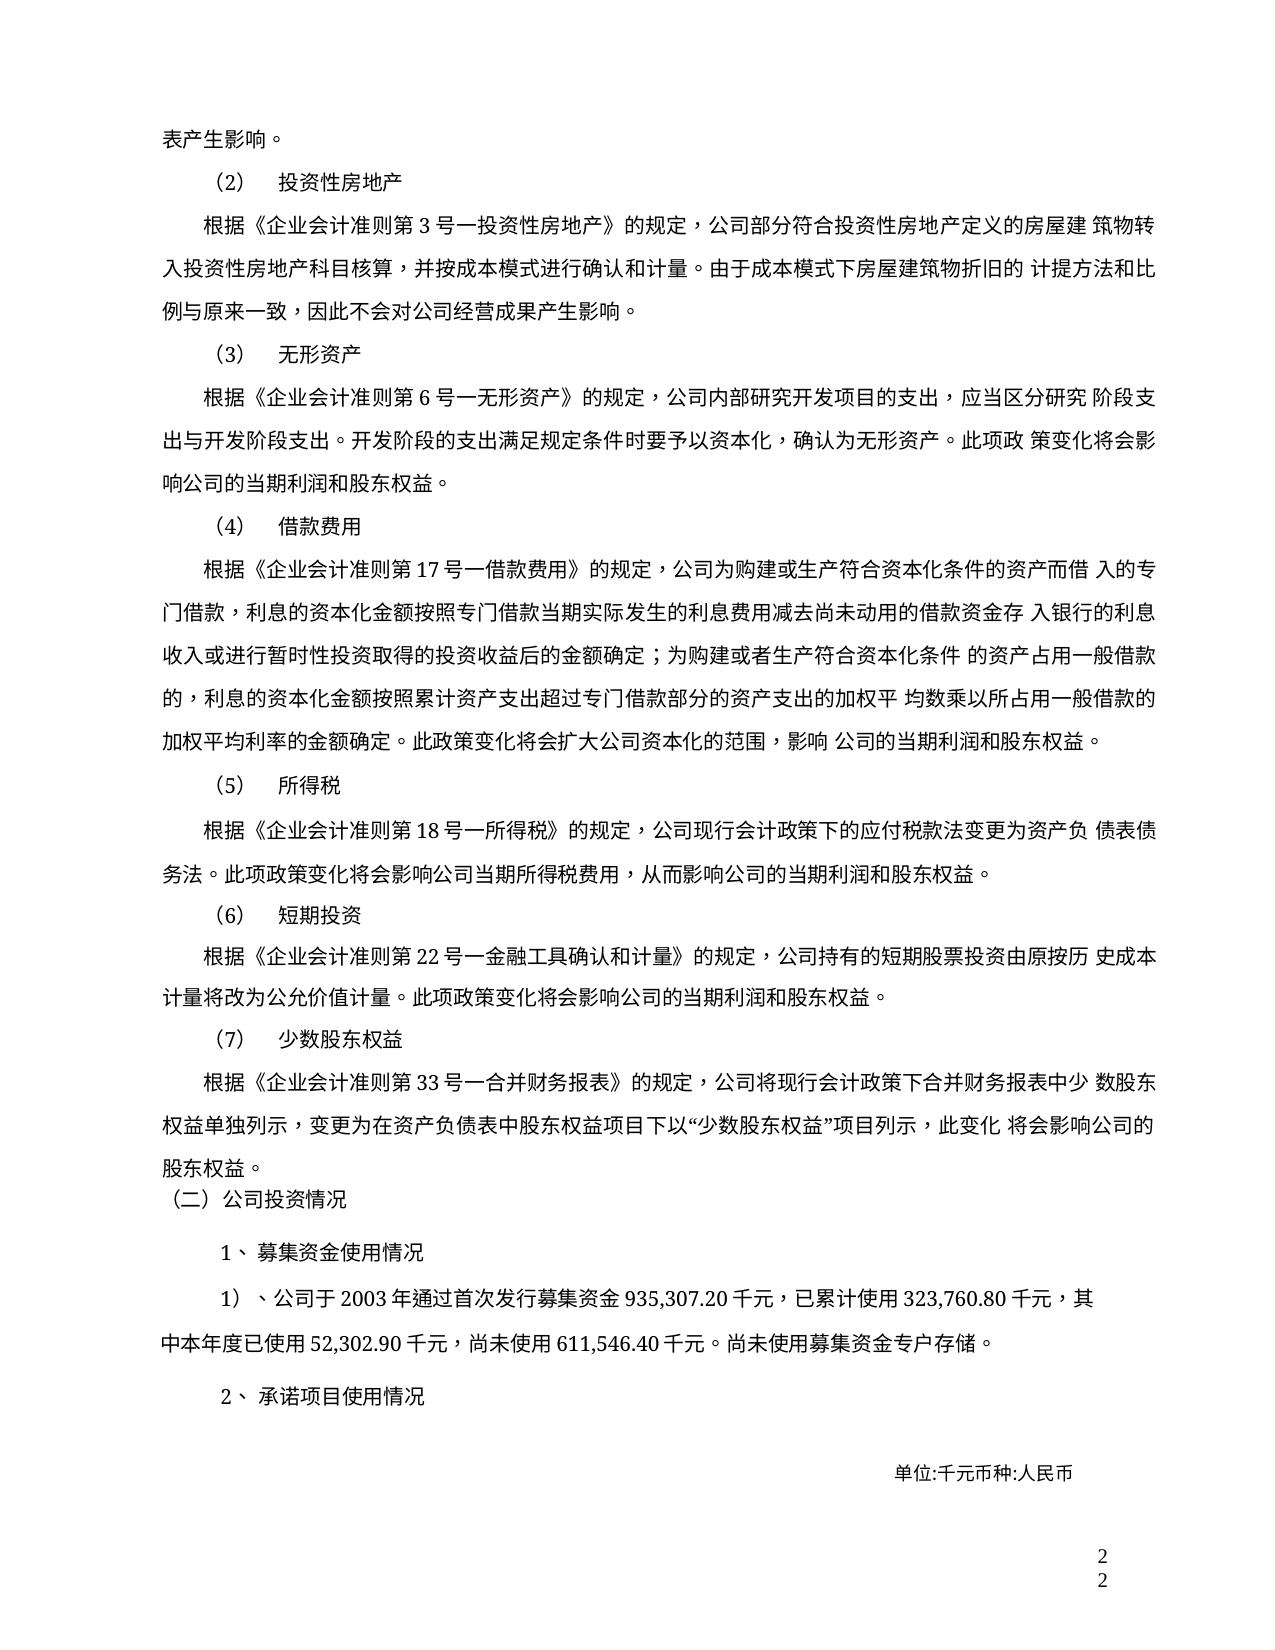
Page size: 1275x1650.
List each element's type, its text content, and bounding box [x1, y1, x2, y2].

text 根据《企业会计准则第18号一所得税》的规定，公司现行会计政策下的应付税款法变更为资产负 债表债务法。此项政策变化将会影响公司当期所得税费用，从而影响公司的当期利润和股东权益。 [162, 802, 1158, 891]
text 2、 承诺项目使用情况 [128, 1382, 1158, 1411]
text 1）、公司于2003年通过首次发行募集资金935,307.20千元，已累计使用323,760.80千元，其 [128, 1284, 1158, 1312]
text 1、 募集资金使用情况 [128, 1238, 1158, 1267]
text 根据《企业会计准则第6号一无形资产》的规定，公司内部研究开发项目的支出，应当区分研究 阶段支出与开发阶段支出。开发阶段的支出满足规定条件时要予以资本化，确认为无形资产。此项政 策变化将会影响公司的当期利润和股东权益。 [162, 371, 1158, 500]
text 根据《企业会计准则第3号一投资性房地产》的规定，公司部分符合投资性房地产定义的房屋建 筑物转入投资性房地产科目核算，并按成本模式进行确认和计量。由于成本模式下房屋建筑物折旧的 计提方法和比例与原来一致，因此不会对公司经营成果产生影响。 [162, 199, 1158, 328]
text 根据《企业会计准则第33号一合并财务报表》的规定，公司将现行会计政策下合并财务报表中少 数股东权益单独列示，变更为在资产负债表中股东权益项目下以“少数股东权益”项目列示，此变化 将会影响公司的股东权益。 [162, 1056, 1158, 1185]
text 根据《企业会计准则第22号一金融工具确认和计量》的规定，公司持有的短期股票投资由原按历 史成本计量将改为公允价值计量。此项政策变化将会影响公司的当期利润和股东权益。 [162, 932, 1158, 1013]
text （5） 所得税 [128, 758, 1158, 802]
text （7） 少数股东权益 [128, 1013, 1158, 1056]
text （6） 短期投资 [128, 891, 1158, 932]
text （二）公司投资情况 [128, 1185, 1158, 1213]
text 根据《企业会计准则第17号一借款费用》的规定，公司为购建或生产符合资本化条件的资产而借 入的专门借款，利息的资本化金额按照专门借款当期实际发生的利息费用减去尚未动用的借款资金存 入银行的利息收入或进行暂时性投资取得的投资收益后的金额确定；为购建或者生产符合资本化条件 的资产占用一般借款的，利息的资本化金额按照累计资产支出超过专门借款部分的资产支出的加权平 均数乘以所占用一般借款的加权平均利率的金额确定。此政策变化将会扩大公司资本化的范围，影响 公司的当期利润和股东权益。 [162, 543, 1158, 758]
text （4） 借款费用 [128, 500, 1158, 543]
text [162, 112, 1158, 156]
text （2） 投资性房地产 [128, 156, 1158, 199]
text （3） 无形资产 [128, 328, 1158, 371]
text 中本年度已使用52,302.90千元，尚未使用611,546.40千元。尚未使用募集资金专户存储。 [128, 1329, 1158, 1357]
text 单位:千元币种:人民币 [894, 1461, 1158, 1486]
